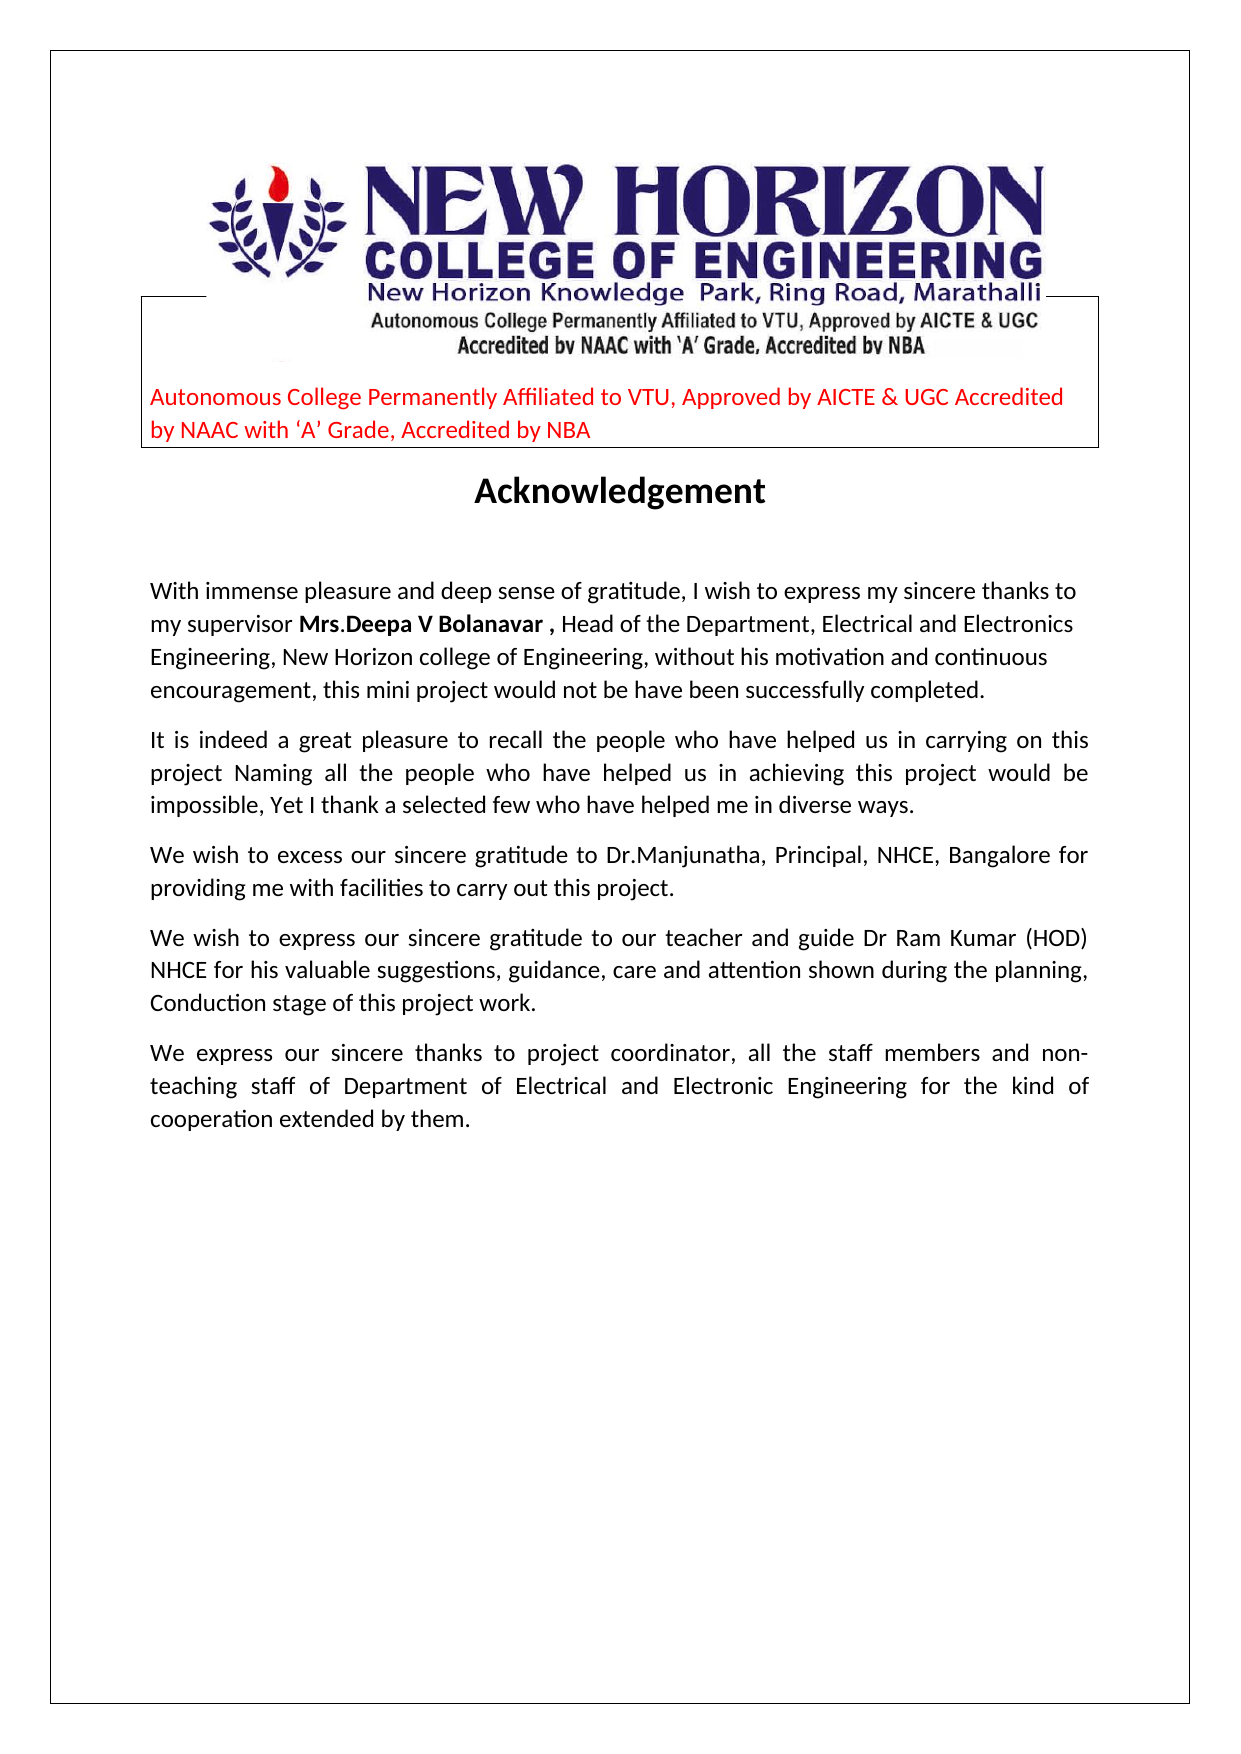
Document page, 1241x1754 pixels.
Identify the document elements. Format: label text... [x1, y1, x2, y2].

picture [206, 150, 1046, 362]
text It is indeed a great pleasure to recall the people who have helped us in carrying on this project Naming all the people who have helped us in achieving this project would be impossible, Yet I thank a selected few who have helped me in diverse ways. [150, 724, 1090, 820]
text We wish to excess our sincere gratitude to Dr.Manjunatha, Principal, NHCE, Bangalore for providing me with facilities to carry out this project. [150, 839, 1090, 903]
text We wish to express our sincere gratitude to our teacher and guide Dr Ram Kumar (HOD) NHCE for his valuable suggestions, guidance, care and attention shown during the planning, Conduction stage of this project work. [150, 922, 1090, 1018]
text Autonomous College Permanently Affiliated to VTU, Approved by AICTE & UGC Accredited by NAAC with ‘A’ Grade, Accredited by NBA [142, 297, 1098, 447]
text We express our sincere thanks to project coordinator, all the staff members and non-teaching staff of Department of Electrical and Electronic Engineering for the kind of cooperation extended by them. [150, 1037, 1090, 1133]
text Acknowledgement [150, 467, 1090, 513]
text With immense pleasure and deep sense of gratitude, I wish to express my sincere thanks to my supervisor Mrs.Deepa V Bolanavar , Head of the Department, Electrical and Electronics Engineering, New Horizon college of Engineering, without his motivation and continuous encouragement, this mini project would not be have been successfully completed. [150, 576, 1090, 705]
